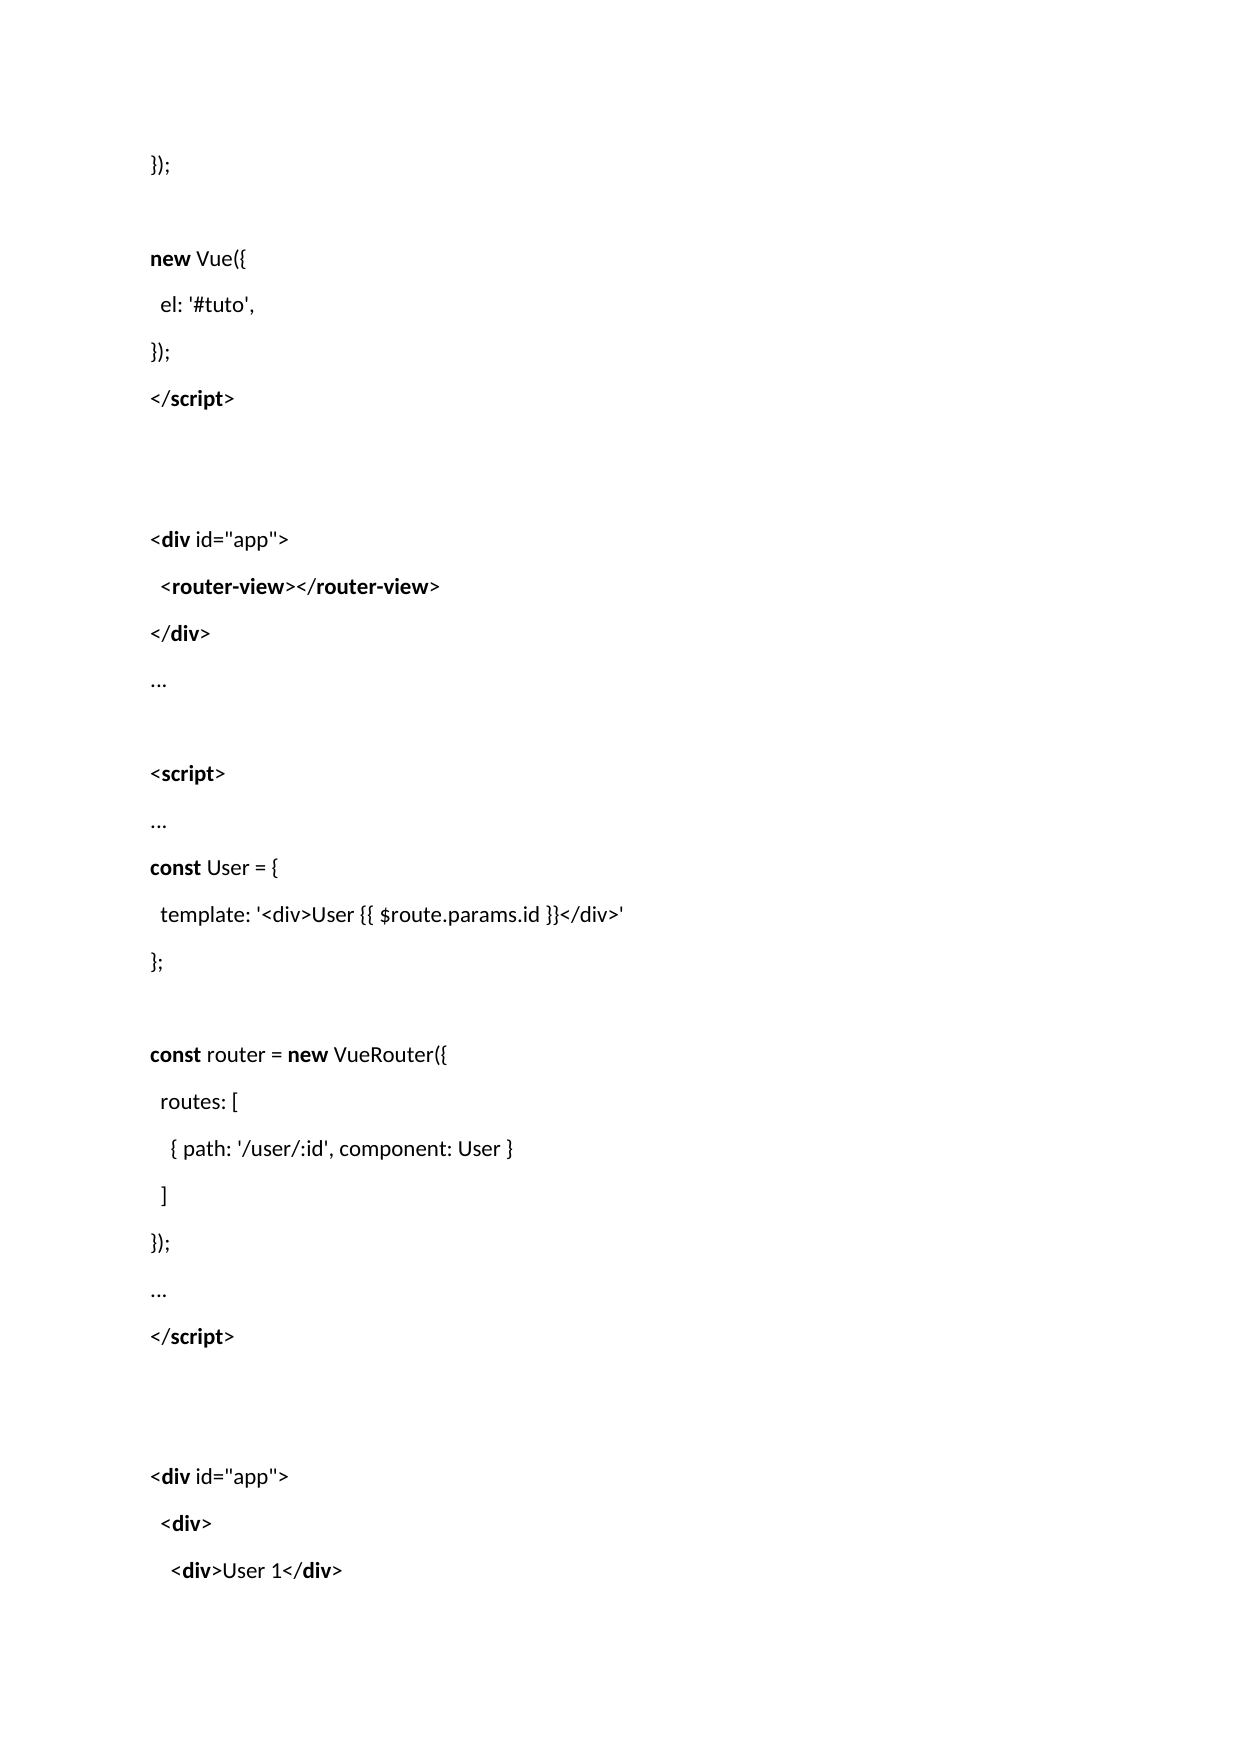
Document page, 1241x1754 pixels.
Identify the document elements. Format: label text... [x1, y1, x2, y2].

text }; [150, 947, 1090, 975]
text <div id="app"> [150, 1462, 1090, 1491]
text ... [150, 1275, 1090, 1303]
text }); [150, 1228, 1090, 1256]
text </script> [150, 384, 1090, 412]
text { path: '/user/:id', component: User } [150, 1134, 1090, 1162]
text }); [150, 337, 1090, 366]
text const User = { [150, 853, 1090, 881]
text <div id="app"> [150, 525, 1090, 553]
text </div> [150, 619, 1090, 647]
text template: '<div>User {{ $route.params.id }}</div>' [150, 900, 1090, 928]
text routes: [ [150, 1087, 1090, 1116]
text <div> [150, 1509, 1090, 1537]
text ] [150, 1181, 1090, 1209]
text <script> [150, 759, 1090, 787]
text <div>User 1</div> [150, 1556, 1090, 1584]
text new Vue({ [150, 244, 1090, 272]
text const router = new VueRouter({ [150, 1041, 1090, 1069]
text }); [150, 150, 1090, 178]
text el: '#tuto', [150, 291, 1090, 319]
text <router-view></router-view> [150, 572, 1090, 600]
text ... [150, 666, 1090, 694]
text ... [150, 806, 1090, 834]
text </script> [150, 1322, 1090, 1350]
